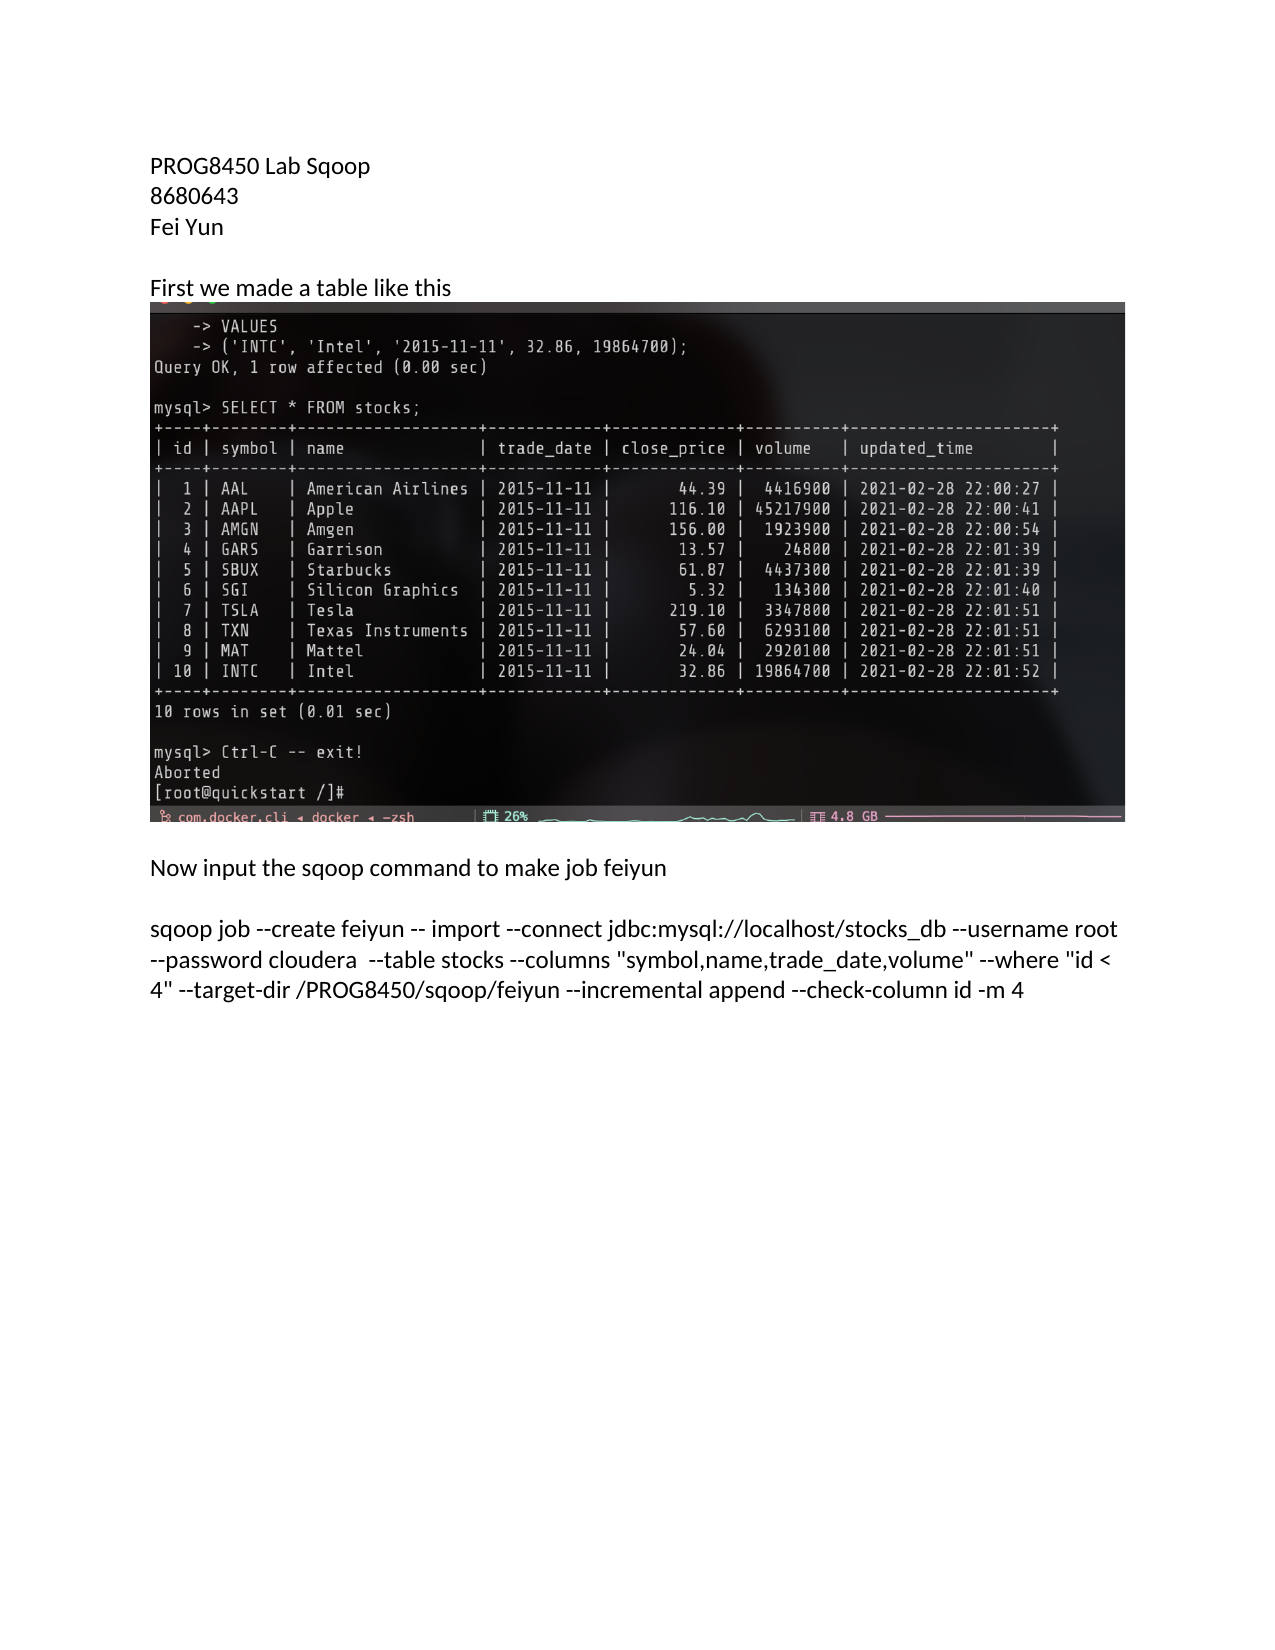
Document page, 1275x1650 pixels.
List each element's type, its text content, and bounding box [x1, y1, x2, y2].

text sqoop job --create feiyun -- import --connect jdbc:mysql://localhost/stocks_db --username root --password cloudera --table stocks --columns "symbol,name,trade_date,volume" --where "id < 4" --target-dir /PROG8450/sqoop/feiyun --incremental append --check-column id -m 4 [150, 913, 1125, 1005]
text 8680643 [150, 181, 1125, 211]
picture [150, 302, 1125, 822]
text PROG8450 Lab Sqoop [150, 150, 1125, 181]
text Fei Yun [150, 211, 1125, 242]
text First we made a table like this [150, 272, 1125, 302]
text Now input the sqoop command to make job feiyun [150, 852, 1125, 883]
